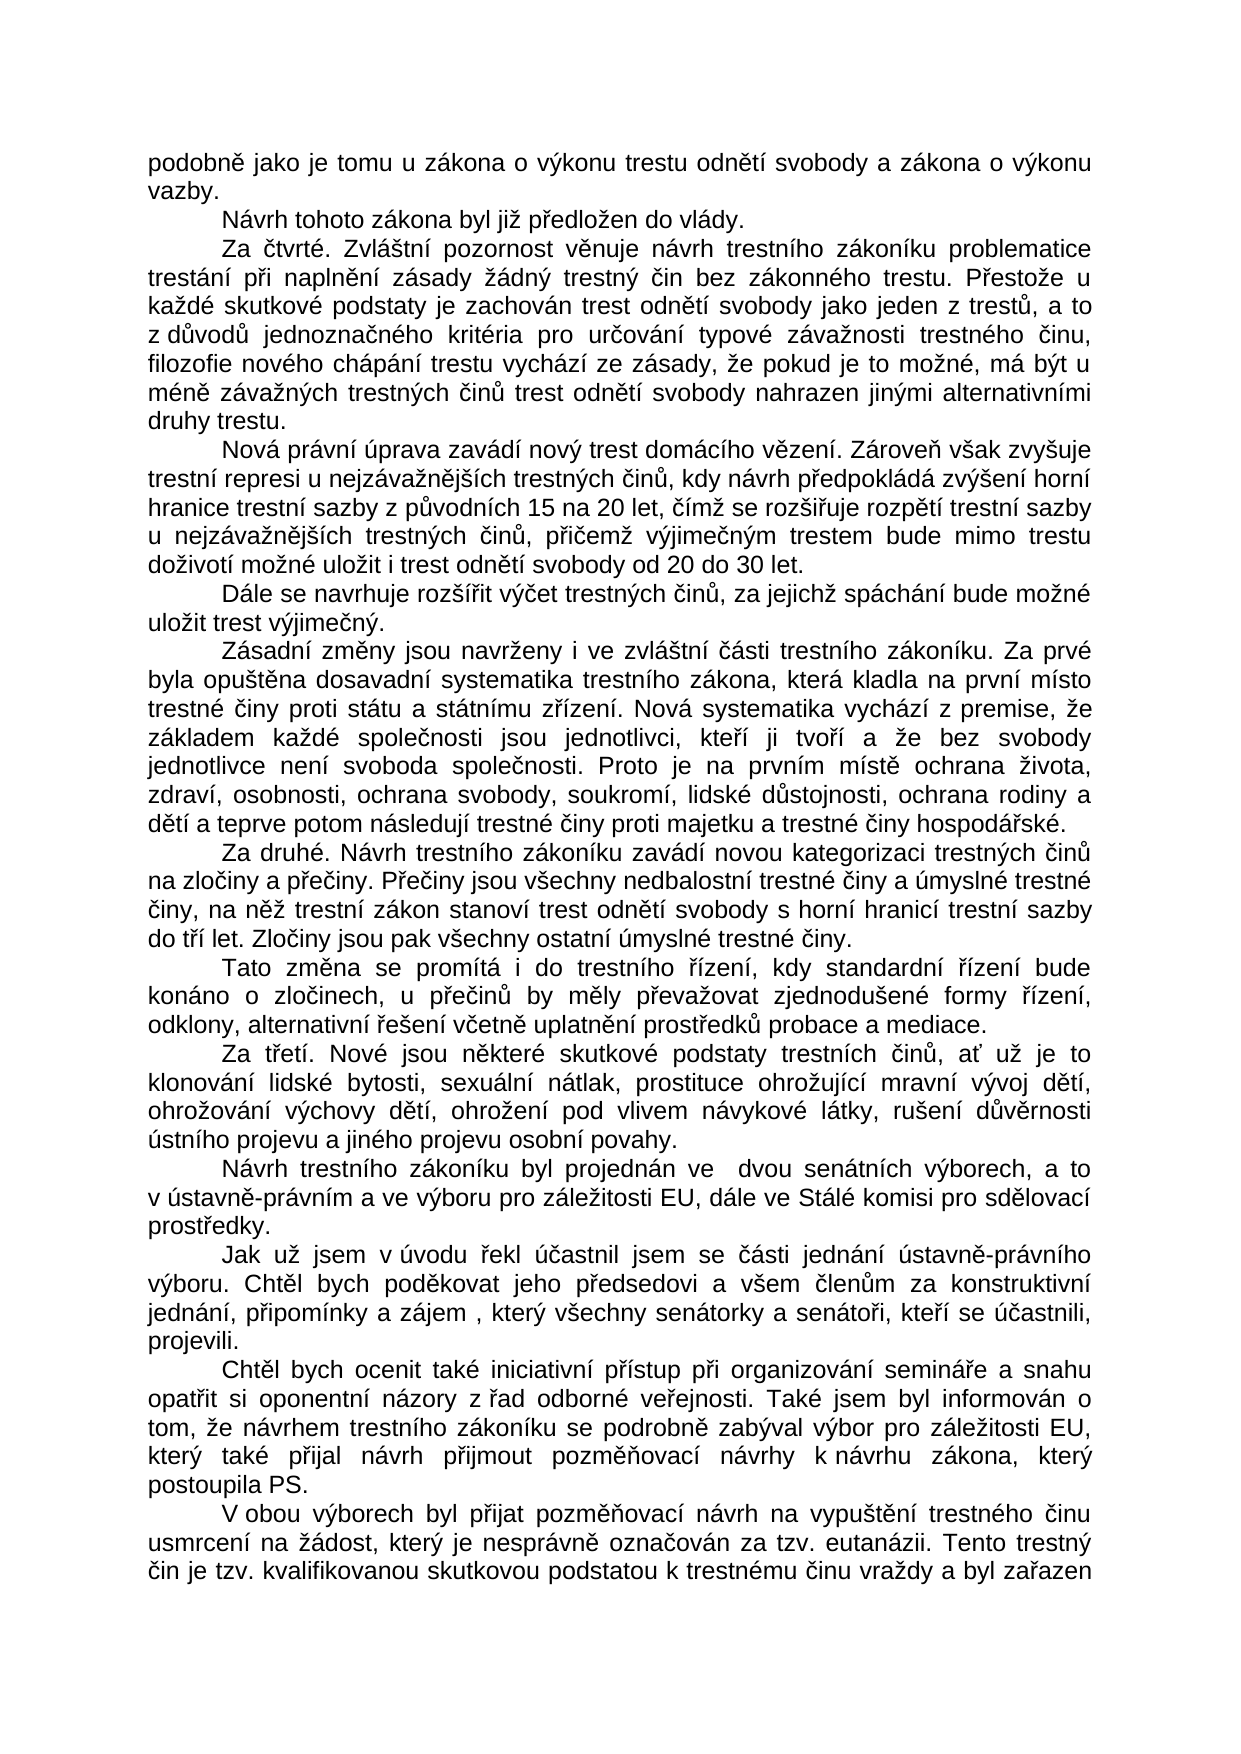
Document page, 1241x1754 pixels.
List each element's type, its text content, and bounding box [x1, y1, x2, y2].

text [148, 1499, 1093, 1585]
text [148, 148, 1093, 205]
text Za čtvrté. Zvláštní pozornost věnuje návrh trestního zákoníku problematice trestání při naplnění zásady žádný trestný čin bez zákonného trestu. Přestože u každé skutkové podstaty je zachován trest odnětí svobody jako jeden z trestů, a to z důvodů jednoznačného kritéria pro určování typové závažnosti trestného činu, filozofie nového chápání trestu vychází ze zásady, že pokud je to možné, má být u méně závažných trestných činů trest odnětí svobody nahrazen jinými alternativními druhy trestu. [148, 234, 1093, 435]
text Jak už jsem v úvodu řekl účastnil jsem se části jednání ústavně-právního výboru. Chtěl bych poděkovat jeho předsedovi a všem členům za konstruktivní jednání, připomínky a zájem , který všechny senátorky a senátoři, kteří se účastnili, projevili. [148, 1240, 1093, 1355]
text Tato změna se promítá i do trestního řízení, kdy standardní řízení bude konáno o zločinech, u přečinů by měly převažovat zjednodušené formy řízení, odklony, alternativní řešení včetně uplatnění prostředků probace a mediace. [148, 953, 1093, 1039]
text Chtěl bych ocenit také iniciativní přístup při organizování semináře a snahu opatřit si oponentní názory z řad odborné veřejnosti. Také jsem byl informován o tom, že návrhem trestního zákoníku se podrobně zabýval výbor pro záležitosti EU, který také přijal návrh přijmout pozměňovací návrhy k návrhu zákona, který postoupila PS. [148, 1355, 1093, 1499]
text Návrh tohoto zákona byl již předložen do vlády. [148, 205, 1093, 234]
text Za druhé. Návrh trestního zákoníku zavádí novou kategorizaci trestných činů na zločiny a přečiny. Přečiny jsou všechny nedbalostní trestné činy a úmyslné trestné činy, na něž trestní zákon stanoví trest odnětí svobody s horní hranicí trestní sazby do tří let. Zločiny jsou pak všechny ostatní úmyslné trestné činy. [148, 838, 1093, 953]
text Zásadní změny jsou navrženy i ve zvláštní části trestního zákoníku. Za prvé byla opuštěna dosavadní systematika trestního zákona, která kladla na první místo trestné činy proti státu a státnímu zřízení. Nová systematika vychází z premise, že základem každé společnosti jsou jednotlivci, kteří ji tvoří a že bez svobody jednotlivce není svoboda společnosti. Proto je na prvním místě ochrana života, zdraví, osobnosti, ochrana svobody, soukromí, lidské důstojnosti, ochrana rodiny a dětí a teprve potom následují trestné činy proti majetku a trestné činy hospodářské. [148, 636, 1093, 838]
text Návrh trestního zákoníku byl projednán ve dvou senátních výborech, a to v ústavně-právním a ve výboru pro záležitosti EU, dále ve Stálé komisi pro sdělovací prostředky. [148, 1154, 1093, 1240]
text Dále se navrhuje rozšířit výčet trestných činů, za jejichž spáchání bude možné uložit trest výjimečný. [148, 579, 1093, 636]
text Za třetí. Nové jsou některé skutkové podstaty trestních činů, ať už je to klonování lidské bytosti, sexuální nátlak, prostituce ohrožující mravní vývoj dětí, ohrožování výchovy dětí, ohrožení pod vlivem návykové látky, rušení důvěrnosti ústního projevu a jiného projevu osobní povahy. [148, 1039, 1093, 1154]
text Nová právní úprava zavádí nový trest domácího vězení. Zároveň však zvyšuje trestní represi u nejzávažnějších trestných činů, kdy návrh předpokládá zvýšení horní hranice trestní sazby z původních 15 na 20 let, čímž se rozšiřuje rozpětí trestní sazby u nejzávažnějších trestných činů, přičemž výjimečným trestem bude mimo trestu doživotí možné uložit i trest odnětí svobody od 20 do 30 let. [148, 435, 1093, 579]
